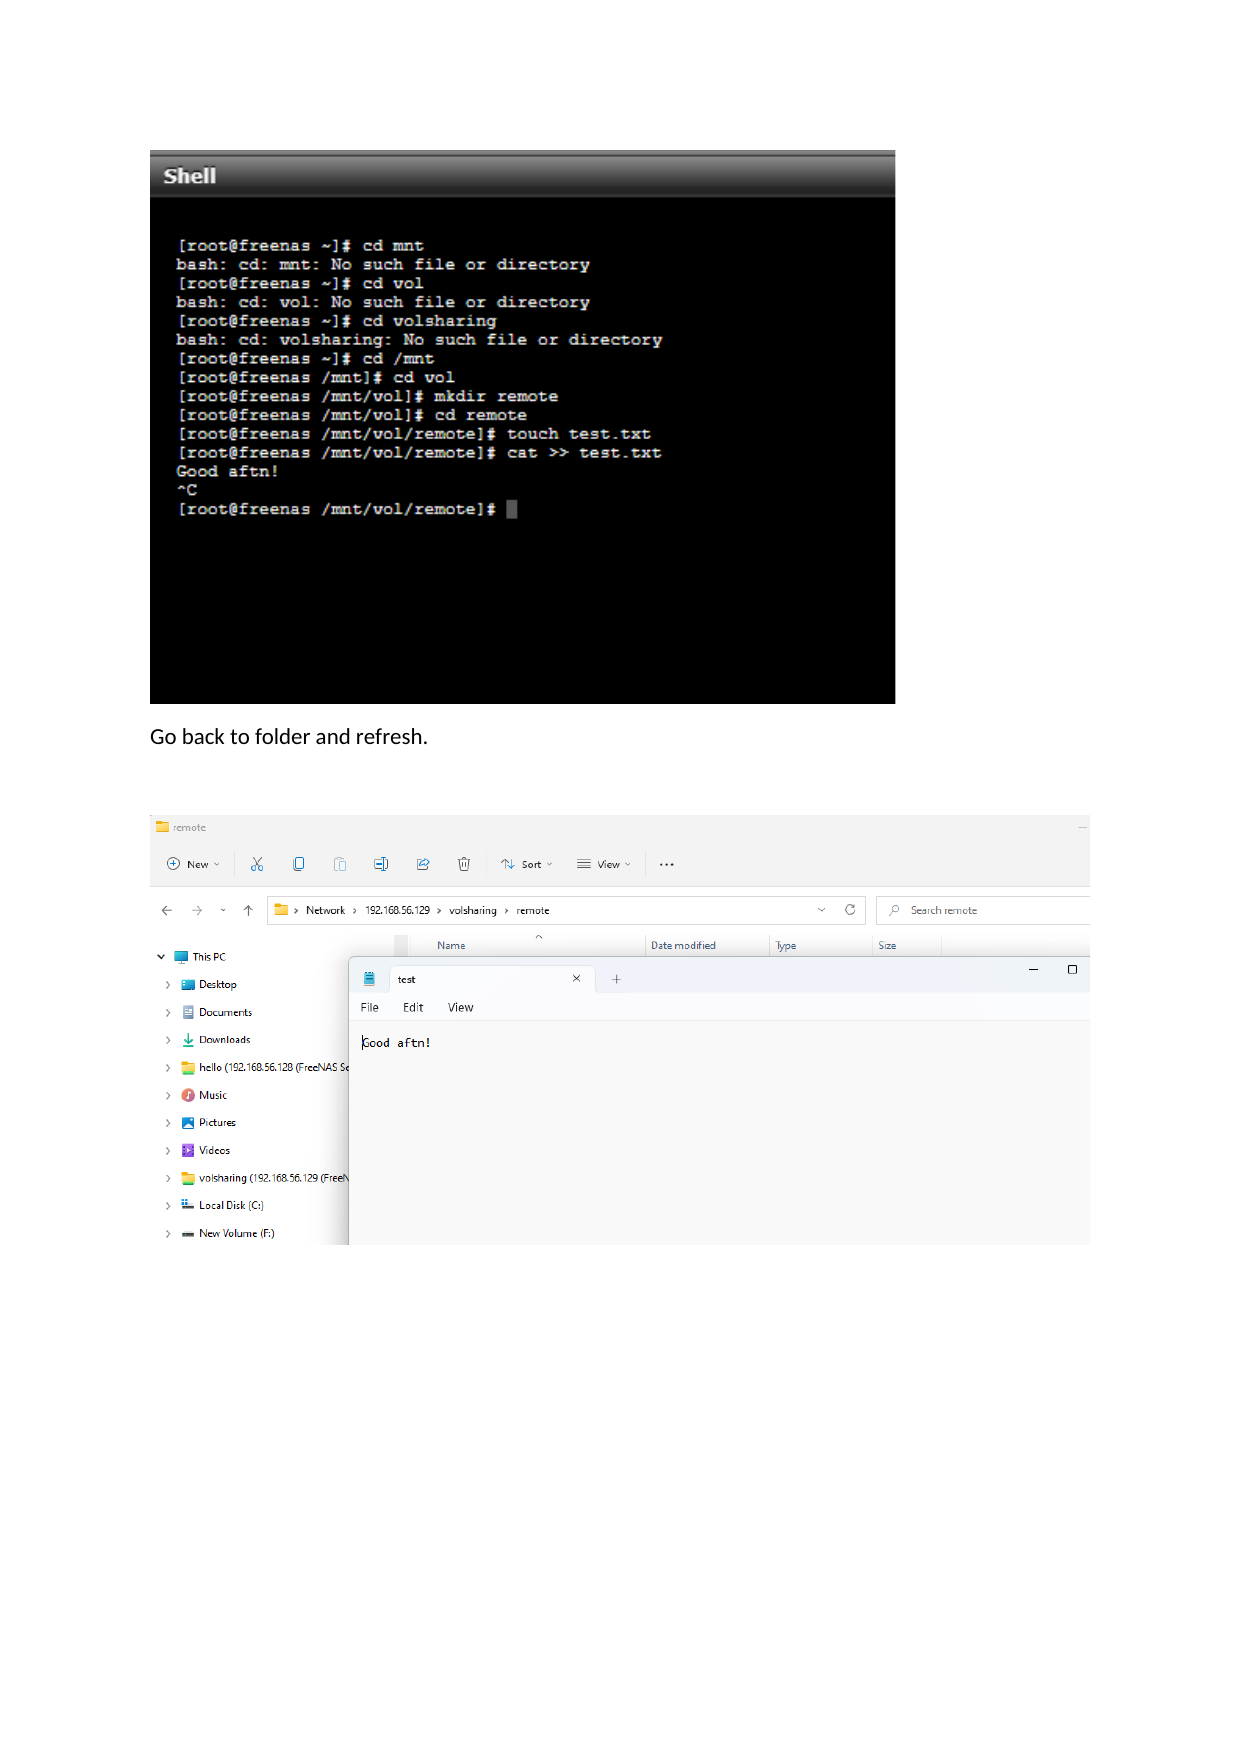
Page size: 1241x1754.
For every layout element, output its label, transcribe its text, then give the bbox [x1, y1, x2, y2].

text Go back to folder and refresh. [150, 722, 1090, 750]
picture [150, 815, 1091, 1245]
picture [150, 150, 896, 704]
